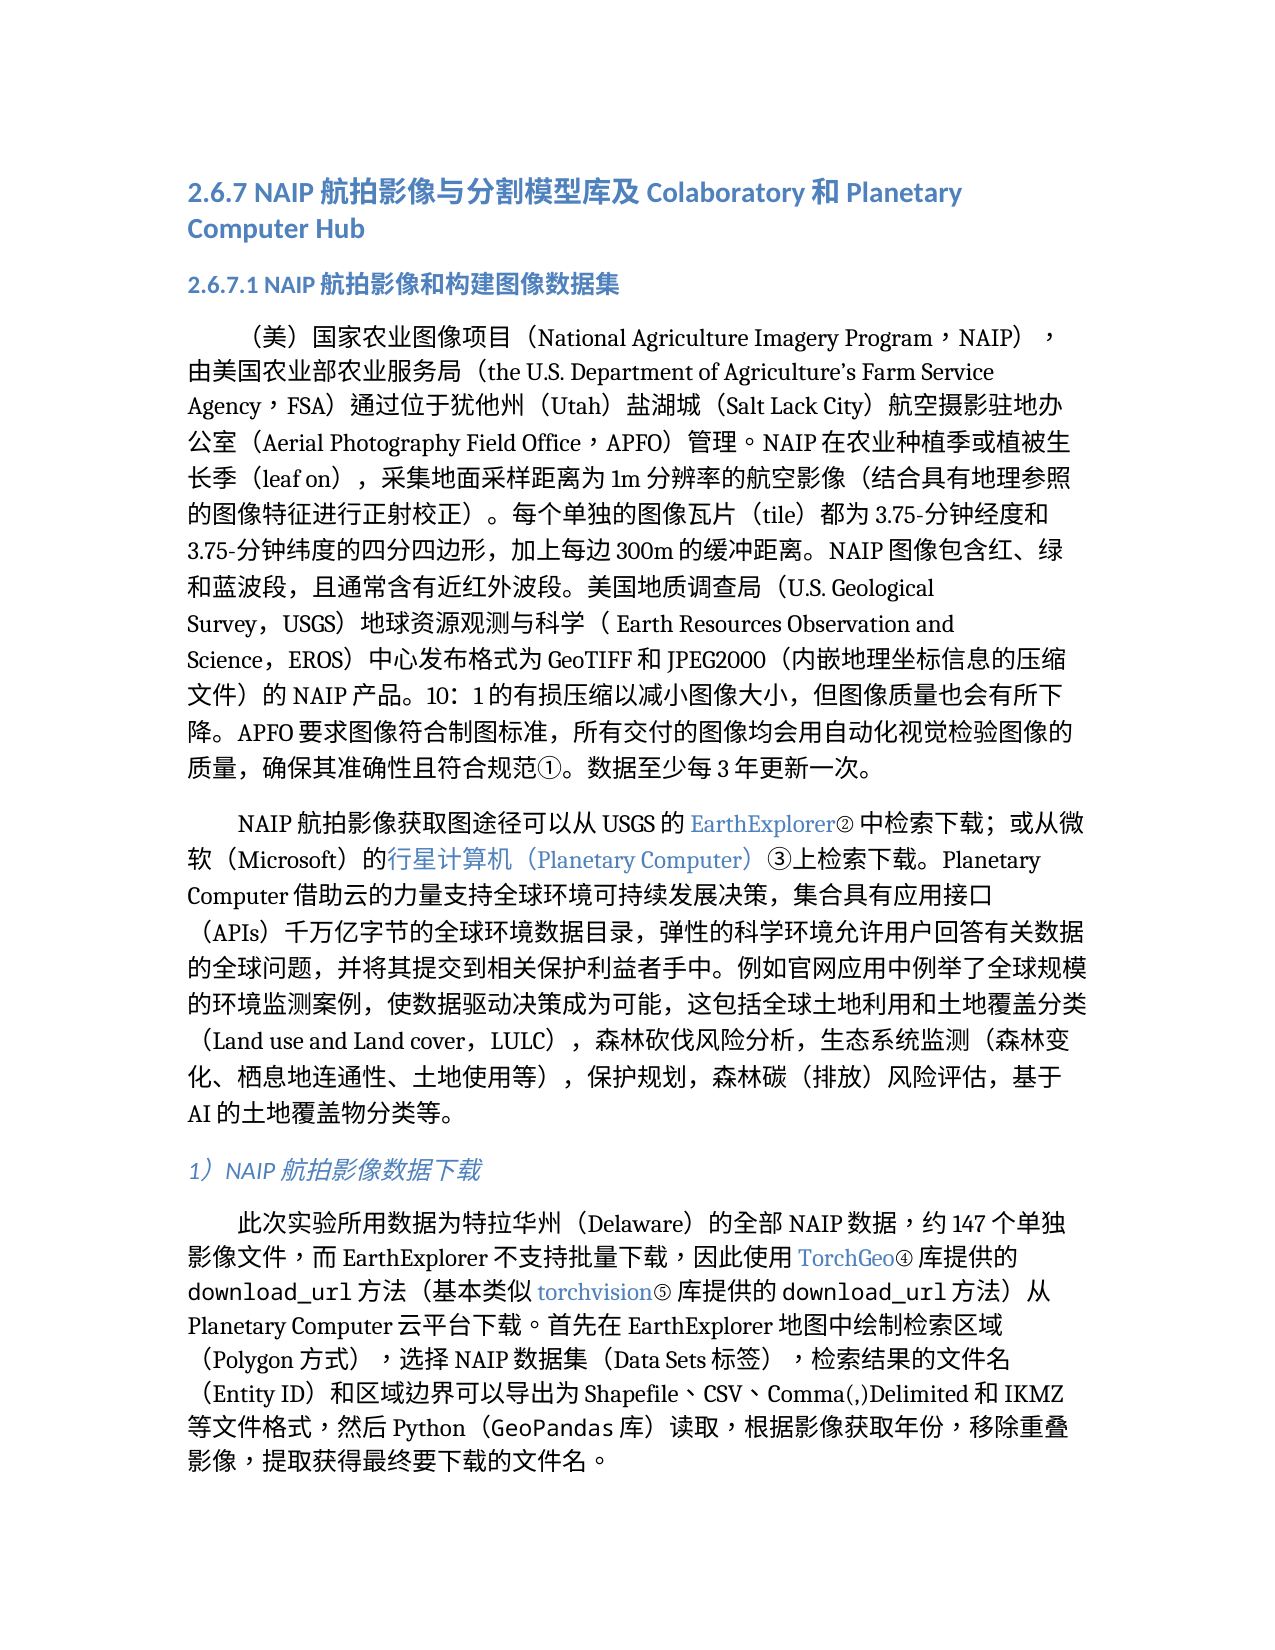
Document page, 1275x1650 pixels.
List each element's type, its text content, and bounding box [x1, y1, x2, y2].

subtitle 2.6.7 NAIP航拍影像与分割模型库及Colaboratory和Planetary Computer Hub [187, 171, 1087, 246]
subtitle 1）NAIP航拍影像数据下载 [187, 1150, 1087, 1187]
subtitle 2.6.7.1 NAIP航拍影像和构建图像数据集 [187, 267, 1087, 301]
text （美）国家农业图像项目（National Agriculture Imagery Program，NAIP），由美国农业部农业服务局（the U.S. Department of Agriculture’s Farm Service Agency，FSA）通过位于犹他州（Utah）盐湖城（Salt Lack City）航空摄影驻地办公室（Aerial Photography Field Office，APFO）管理。NAIP在农业种植季或植被生长季（leaf on），采集地面采样距离为1m分辨率的航空影像（结合具有地理参照的图像特征进行正射校正）。每个单独的图像瓦片（tile）都为3.75-分钟经度和3.75-分钟纬度的四分四边形，加上每边300m的缓冲距离。NAIP图像包含红、绿和蓝波段，且通常含有近红外波段。美国地质调查局（U.S. Geological Survey，USGS）地球资源观测与科学（ Earth Resources Observation and Science，EROS）中心发布格式为GeoTIFF和JPEG2000（内嵌地理坐标信息的压缩文件）的NAIP产品。10：1的有损压缩以减小图像大小，但图像质量也会有所下降。APFO要求图像符合制图标准，所有交付的图像均会用自动化视觉检验图像的质量，确保其准确性且符合规范①。数据至少每3年更新一次。 [187, 320, 1087, 784]
text 此次实验所用数据为特拉华州（Delaware）的全部NAIP数据，约147个单独影像文件，而EarthExplorer不支持批量下载，因此使用TorchGeo④库提供的download_url方法（基本类似torchvision⑤库提供的download_url方法）从Planetary Computer云平台下载。首先在EarthExplorer地图中绘制检索区域（Polygon方式），选择NAIP数据集（Data Sets标签），检索结果的文件名（Entity ID）和区域边界可以导出为Shapefile、CSV、Comma(,)Delimited和IKMZ等文件格式，然后Python（GeoPandas库）读取，根据影像获取年份，移除重叠影像，提取获得最终要下载的文件名。 [187, 1205, 1087, 1478]
text NAIP航拍影像获取图途径可以从USGS的EarthExplorer②中检索下载；或从微软（Microsoft）的行星计算机（Planetary Computer）③上检索下载。Planetary Computer借助云的力量支持全球环境可持续发展决策，集合具有应用接口（APIs）千万亿字节的全球环境数据目录，弹性的科学环境允许用户回答有关数据的全球问题，并将其提交到相关保护利益者手中。例如官网应用中例举了全球规模的环境监测案例，使数据驱动决策成为可能，这包括全球土地利用和土地覆盖分类（Land use and Land cover，LULC），森林砍伐风险分析，生态系统监测（森林变化、栖息地连通性、土地使用等），保护规划，森林碳（排放）风险评估，基于AI的土地覆盖物分类等。 [187, 803, 1087, 1129]
